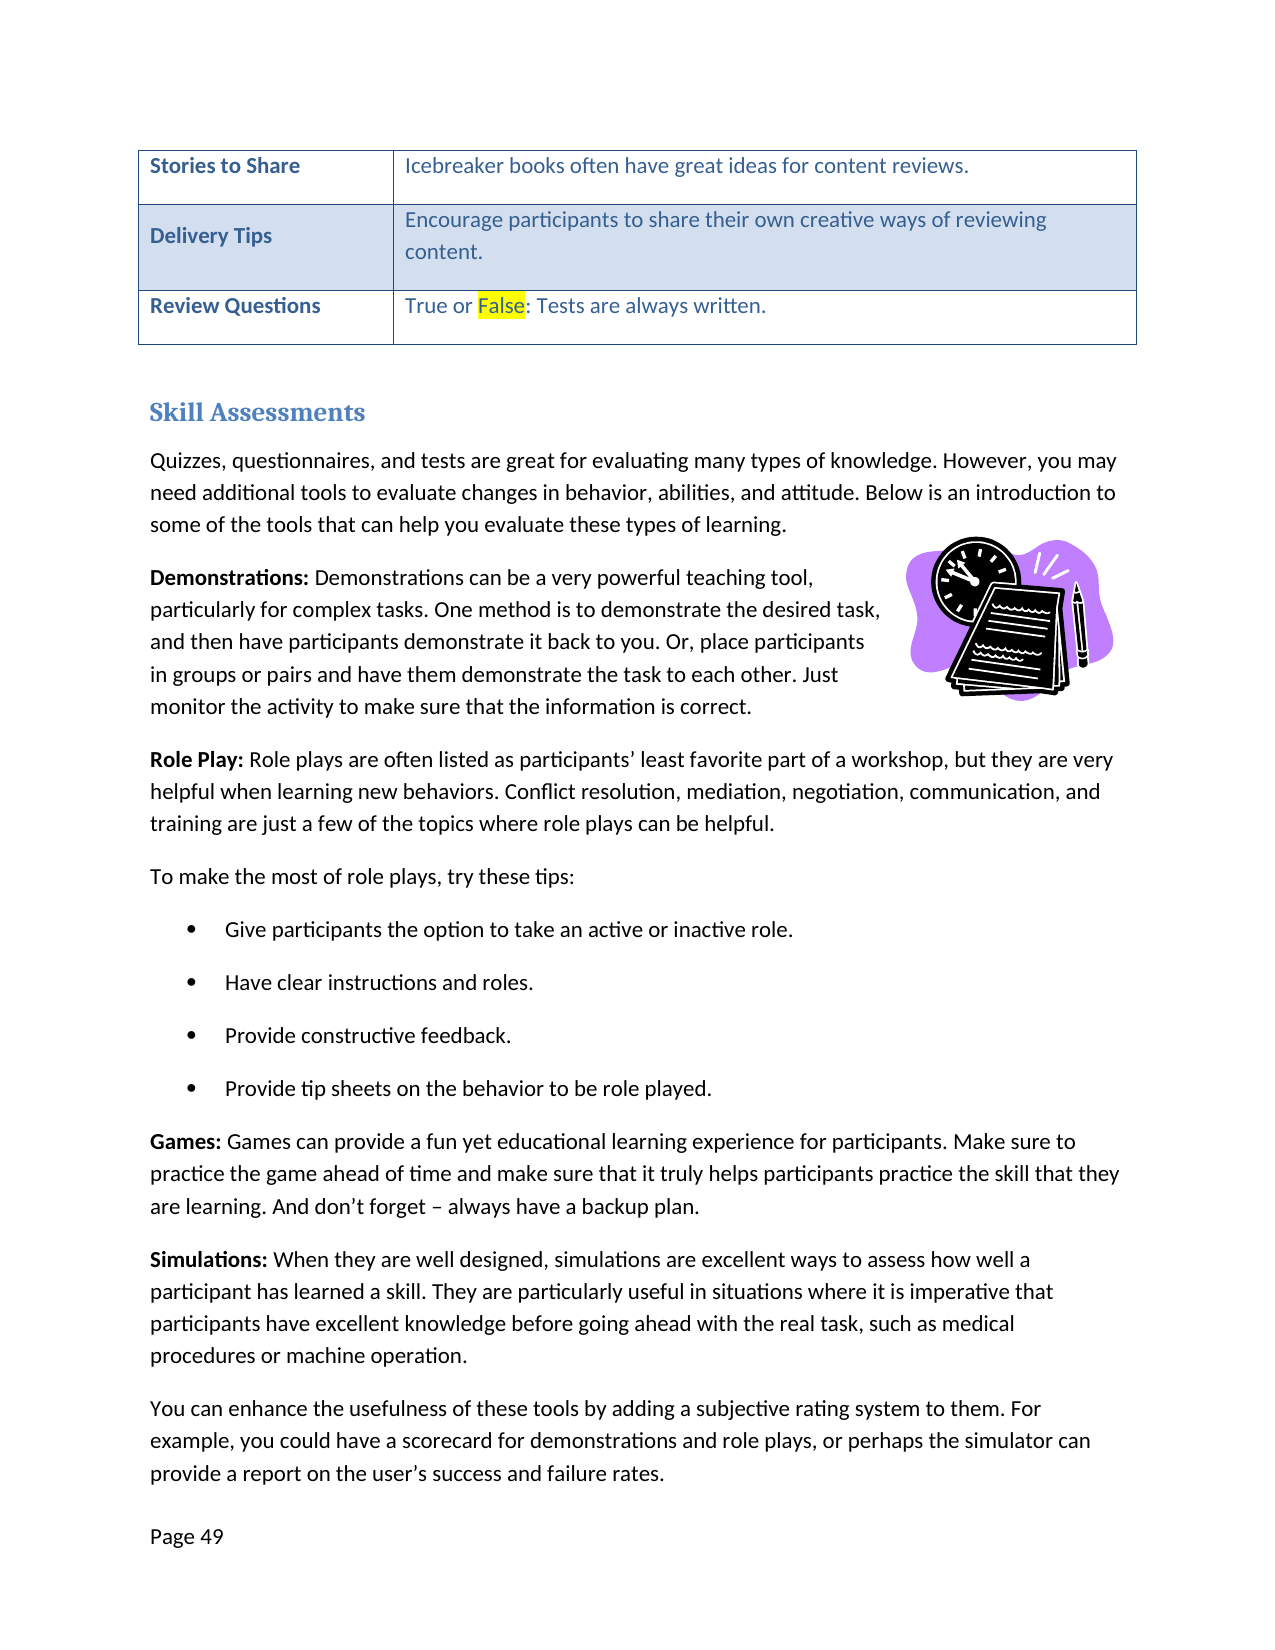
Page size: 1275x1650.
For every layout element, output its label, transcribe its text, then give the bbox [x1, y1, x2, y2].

table_cell Review Questions [139, 291, 393, 343]
text Demonstrations: Demonstrations can be a very powerful teaching tool, particularly for complex tasks. One method is to demonstrate the desired task, and then have participants demonstrate it back to you. Or, place participants in groups or pairs and have them demonstrate the task to each other. Just monitor the activity to make sure that the information is correct. [150, 563, 1125, 720]
table_cell True or False: Tests are always written. [394, 291, 1136, 343]
table_cell Stories to Share [139, 151, 393, 204]
text You can enhance the usefulness of these tools by adding a subjective rating system to them. For example, you could have a scorecard for demonstrations and role plays, or perhaps the simulator can provide a report on the user’s success and failure rates. [150, 1394, 1125, 1487]
table_cell Encourage participants to share their own creative ways of reviewing content. [394, 205, 1136, 290]
table_cell Delivery Tips [139, 205, 393, 290]
text To make the most of role plays, try these tips: [150, 862, 1125, 890]
text Have clear instructions and roles. [187, 968, 1125, 996]
text Provide constructive feedback. [187, 1021, 1125, 1049]
subtitle Skill Assessments [150, 397, 1125, 429]
text Provide tip sheets on the behavior to be role played. [187, 1074, 1125, 1102]
text Role Play: Role plays are often listed as participants’ least favorite part of a workshop, but they are very helpful when learning new behaviors. Conflict resolution, mediation, negotiation, communication, and training are just a few of the topics where role plays can be helpful. [150, 745, 1125, 837]
text Quizzes, questionnaires, and tests are great for evaluating many types of knowledge. However, you may need additional tools to evaluate changes in behavior, abilities, and attitude. Below is an introduction to some of the tools that can help you evaluate these types of learning. [150, 446, 1125, 538]
text Games: Games can provide a fun yet educational learning experience for participants. Make sure to practice the game ahead of time and make sure that it truly helps participants practice the skill that they are learning. And don’t forget – always have a backup plan. [150, 1127, 1125, 1220]
text Simulations: When they are well designed, simulations are excellent ways to assess how well a participant has learned a skill. They are particularly useful in situations where it is imperative that participants have excellent knowledge before going ahead with the real task, such as medical procedures or machine operation. [150, 1245, 1125, 1369]
table_cell Icebreaker books often have great ideas for content reviews. [394, 151, 1136, 204]
text Give participants the option to take an active or inactive role. [187, 915, 1125, 943]
